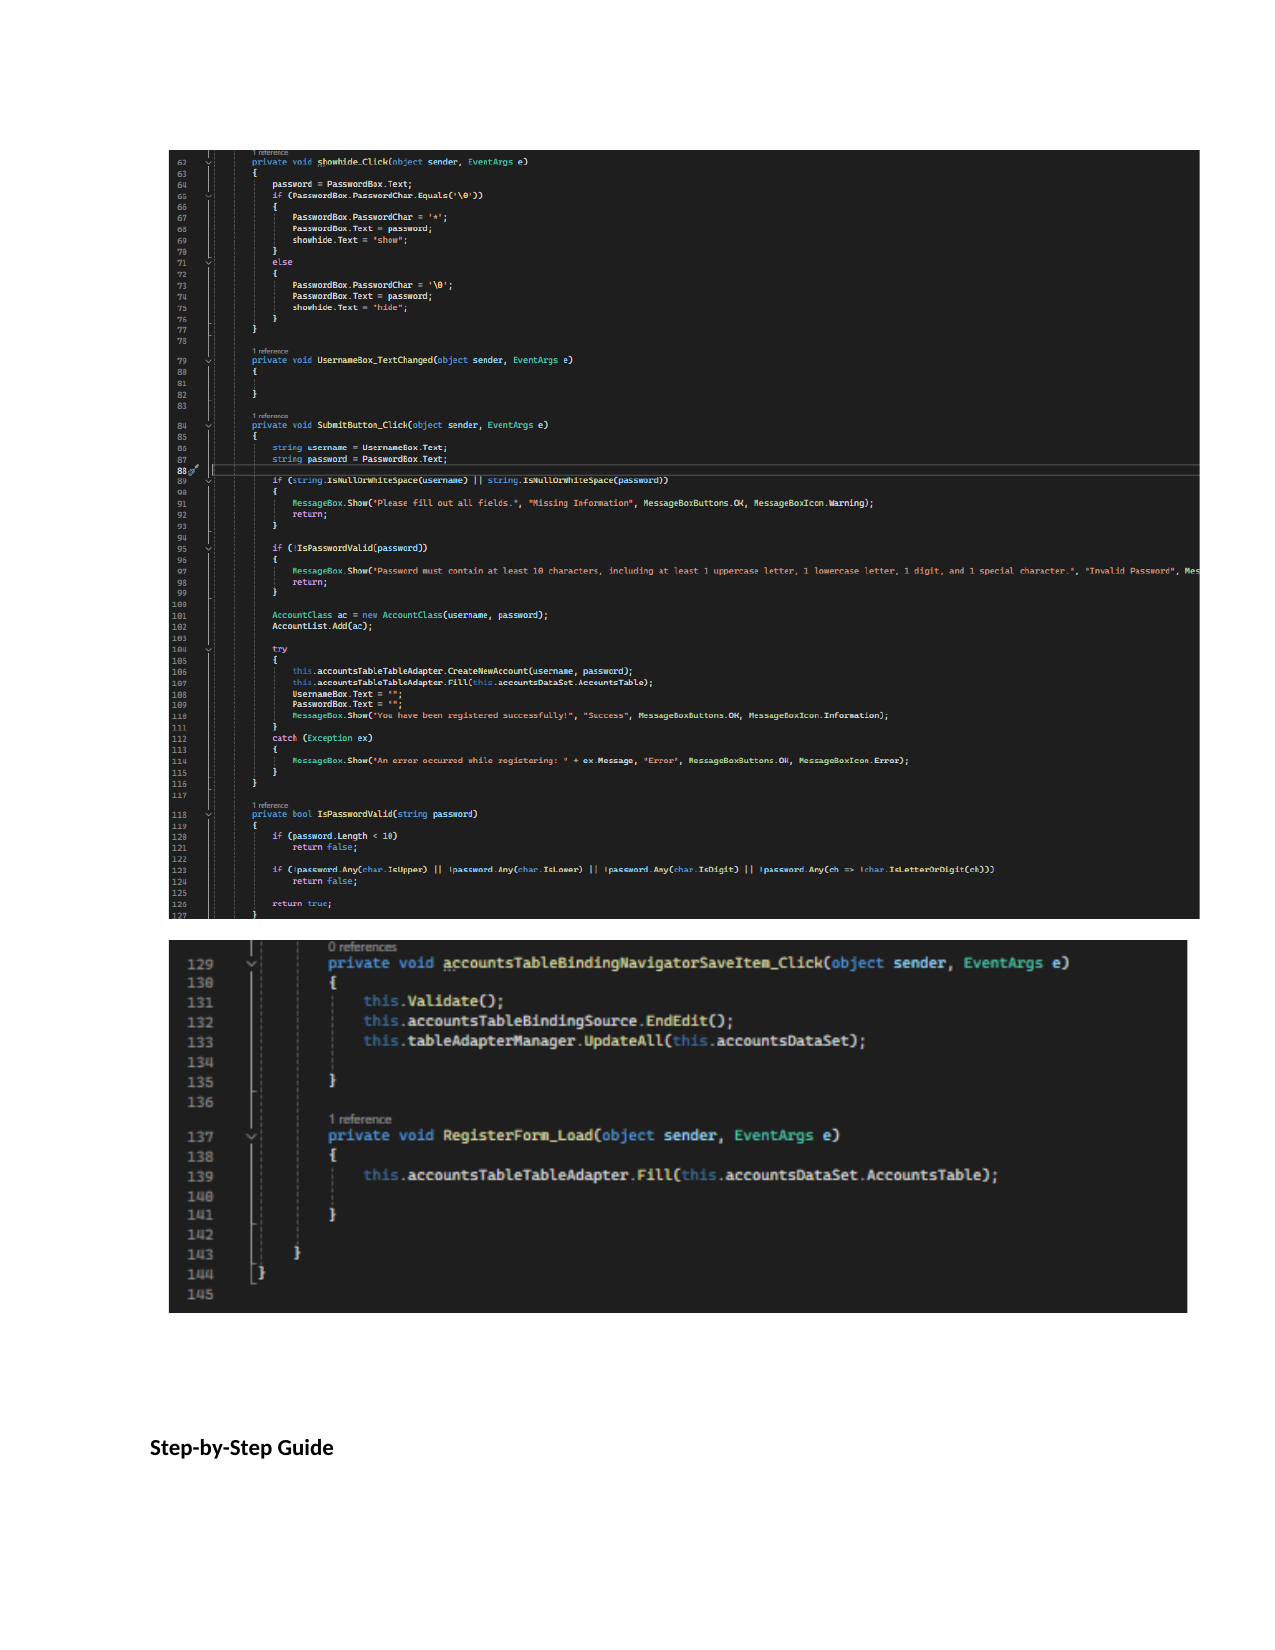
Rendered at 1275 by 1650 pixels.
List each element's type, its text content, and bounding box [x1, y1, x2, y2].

text Step-by-Step Guide [150, 1433, 1125, 1461]
